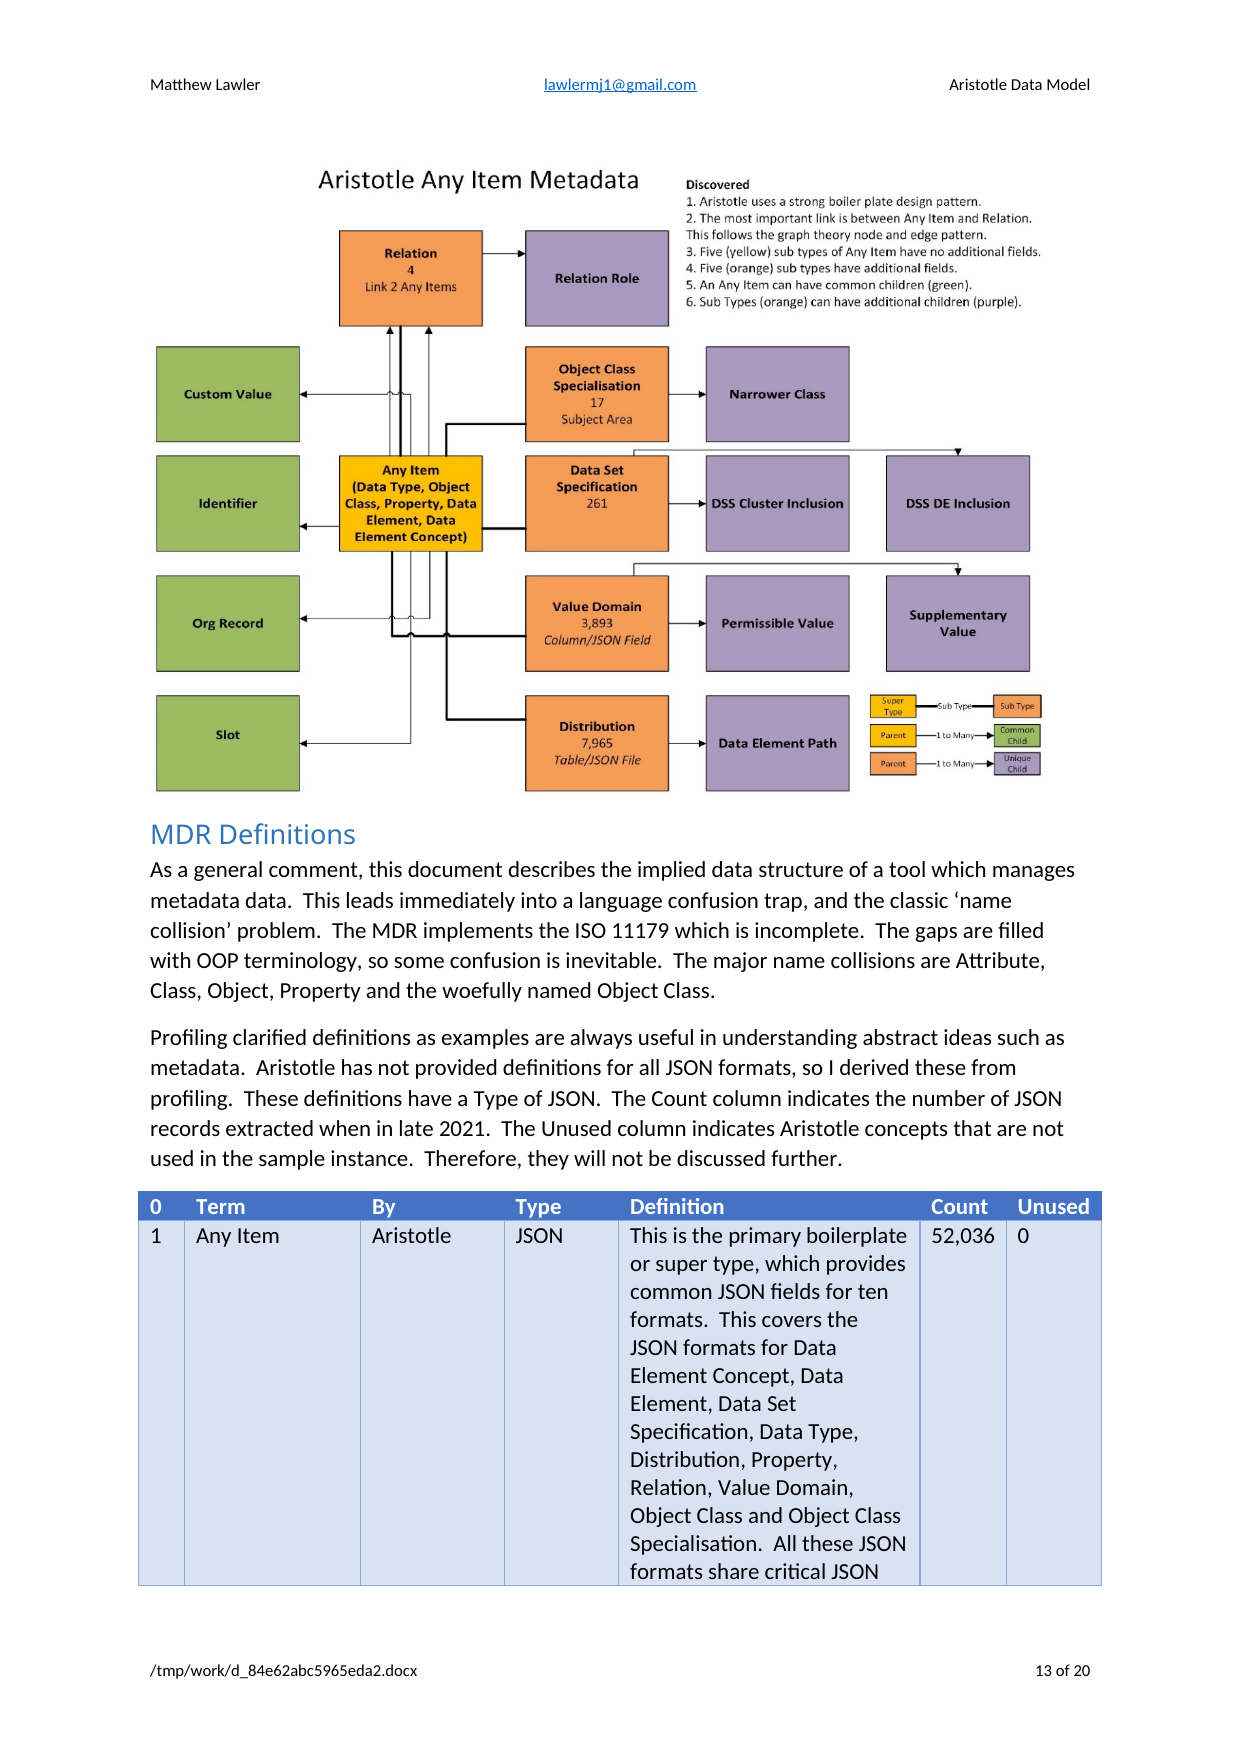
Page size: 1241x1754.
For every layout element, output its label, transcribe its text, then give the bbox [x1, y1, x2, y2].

table_header Count [921, 1192, 1006, 1220]
table_header Definition [619, 1192, 919, 1220]
picture [150, 150, 1057, 797]
table_cell Any Item [185, 1221, 360, 1585]
text Profiling clarified definitions as examples are always useful in understanding abstract ideas such as metadata. Aristotle has not provided definitions for all JSON formats, so I derived these from profiling. These definitions have a Type of JSON. The Count column indicates the number of JSON records extracted when in late 2021. The Unused column indicates Aristotle concepts that are not used in the sample instance. Therefore, they will not be discussed further. [150, 1023, 1090, 1172]
table_header By [361, 1192, 504, 1220]
table_header Term [185, 1192, 360, 1220]
table_cell JSON [505, 1221, 618, 1585]
table_header Unused [1007, 1192, 1101, 1220]
table_cell 52,036 [921, 1221, 1006, 1585]
table_cell 1 [139, 1221, 184, 1585]
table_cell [619, 1221, 919, 1585]
table_header Type [505, 1192, 618, 1220]
table_cell Aristotle [361, 1221, 504, 1585]
text As a general comment, this document describes the implied data structure of a tool which manages metadata data. This leads immediately into a language confusion trap, and the classic ‘name collision’ problem. The MDR implements the ISO 11179 which is incomplete. The gaps are filled with OOP terminology, so some confusion is inevitable. The major name collisions are Attribute, Class, Object, Property and the woefully named Object Class. [150, 856, 1090, 1004]
table_header 0 [139, 1192, 184, 1220]
subtitle MDR Definitions [150, 816, 1090, 853]
table_cell 0 [1007, 1221, 1101, 1585]
